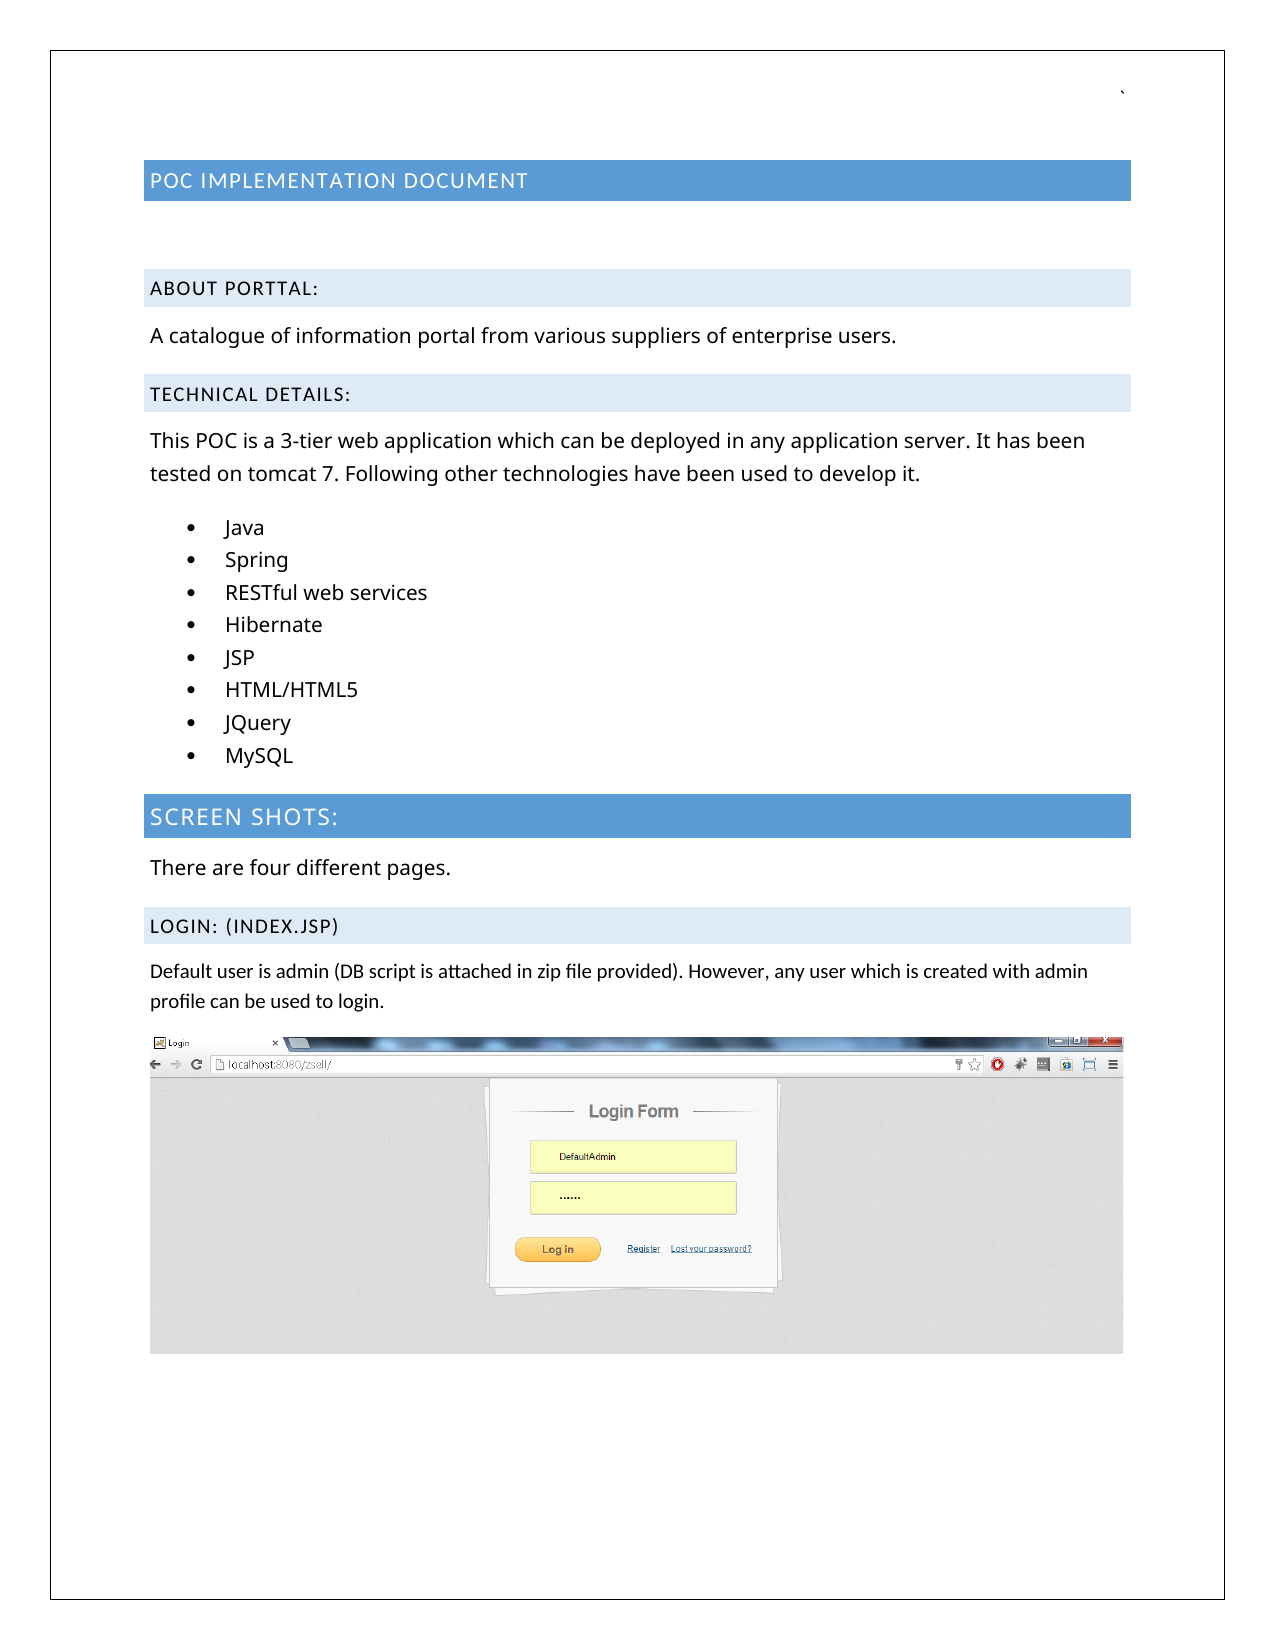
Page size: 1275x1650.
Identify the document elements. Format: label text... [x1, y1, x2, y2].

text There are four different pages. [150, 853, 1125, 882]
list JSP [187, 643, 1125, 671]
text Default user is admin (DB script is attached in zip file provided). However, any user which is created with admin profile can be used to login. [150, 959, 1125, 1013]
text This POC is a 3-tier web application which can be deployed in any application server. It has been tested on tomcat 7. Following other technologies have been used to develop it. [150, 427, 1125, 488]
subtitle Login: (index.jsp) [150, 913, 1125, 938]
list RESTful web services [187, 578, 1125, 606]
list Spring [187, 545, 1125, 574]
subtitle Screen shots: [150, 801, 1125, 832]
subtitle About Porttal: [150, 275, 1125, 301]
subtitle POC Implementation document [150, 167, 1125, 195]
list JQuery [187, 708, 1125, 737]
list HTML/HTML5 [187, 676, 1125, 704]
subtitle Technical details: [150, 381, 1125, 406]
picture [150, 1037, 1124, 1354]
list Hibernate [187, 610, 1125, 639]
list Java [187, 513, 1125, 541]
list MySQL [187, 741, 1125, 769]
text A catalogue of information portal from various suppliers of enterprise users. [150, 321, 1125, 349]
